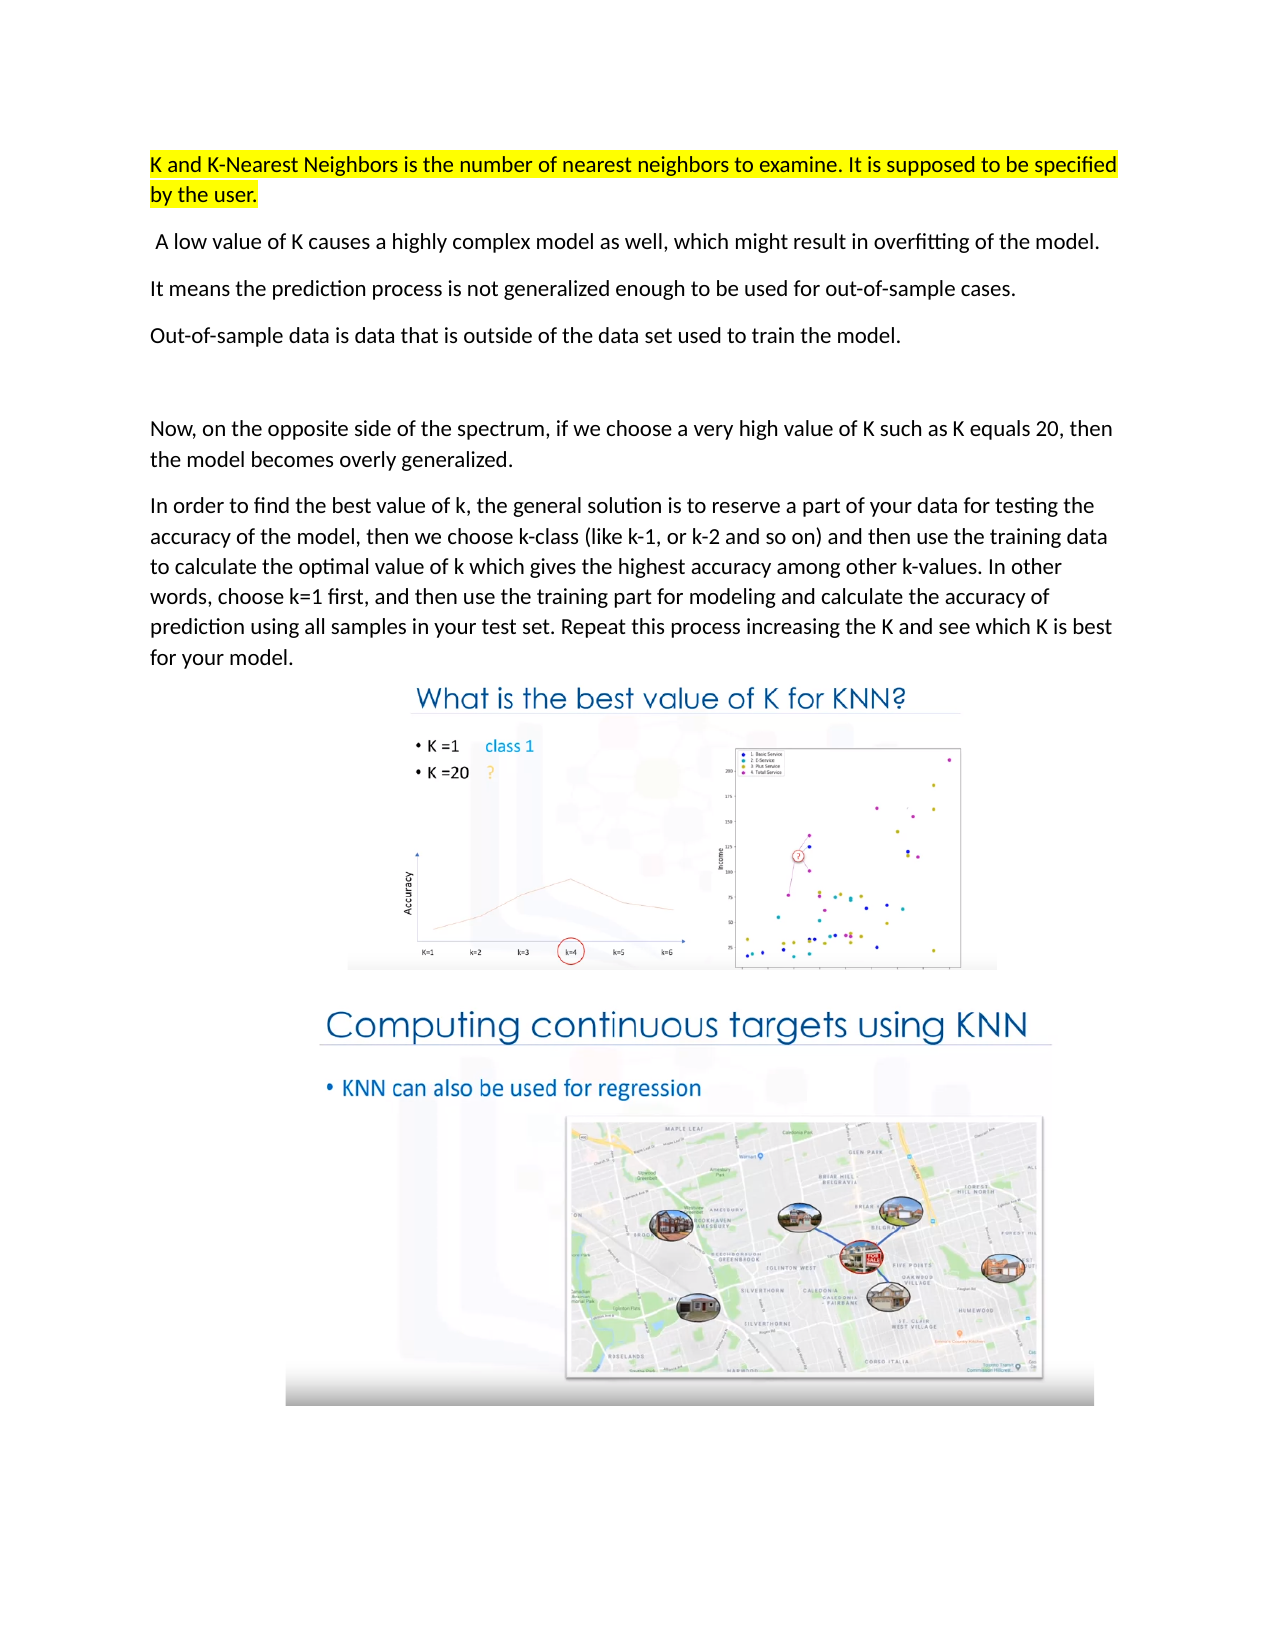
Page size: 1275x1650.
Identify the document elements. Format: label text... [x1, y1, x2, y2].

text It means the prediction process is not generalized enough to be used for out-of-sample cases. [150, 274, 1125, 302]
text A low value of K causes a highly complex model as well, which might result in overfitting of the model. [150, 227, 1125, 255]
text In order to find the best value of k, the general solution is to reserve a part of your data for testing the accuracy of the model, then we choose k-class (like k-1, or k-2 and so on) and then use the training data to calculate the optimal value of k which gives the highest accuracy among other k-values. In other words, choose k=1 first, and then use the training part for modeling and calculate the accuracy of prediction using all samples in your test set. Repeat this process increasing the K and see which K is best for your model. [150, 492, 1125, 671]
picture [284, 653, 1094, 1406]
text Now, on the opposite side of the spectrum, if we choose a very high value of K such as K equals 20, then the model becomes overly generalized. [150, 414, 1125, 473]
text K and K-Nearest Neighbors is the number of nearest neighbors to examine. It is supposed to be specified by the user. [150, 150, 1125, 208]
text Out-of-sample data is data that is outside of the data set used to train the model. [150, 321, 1125, 349]
